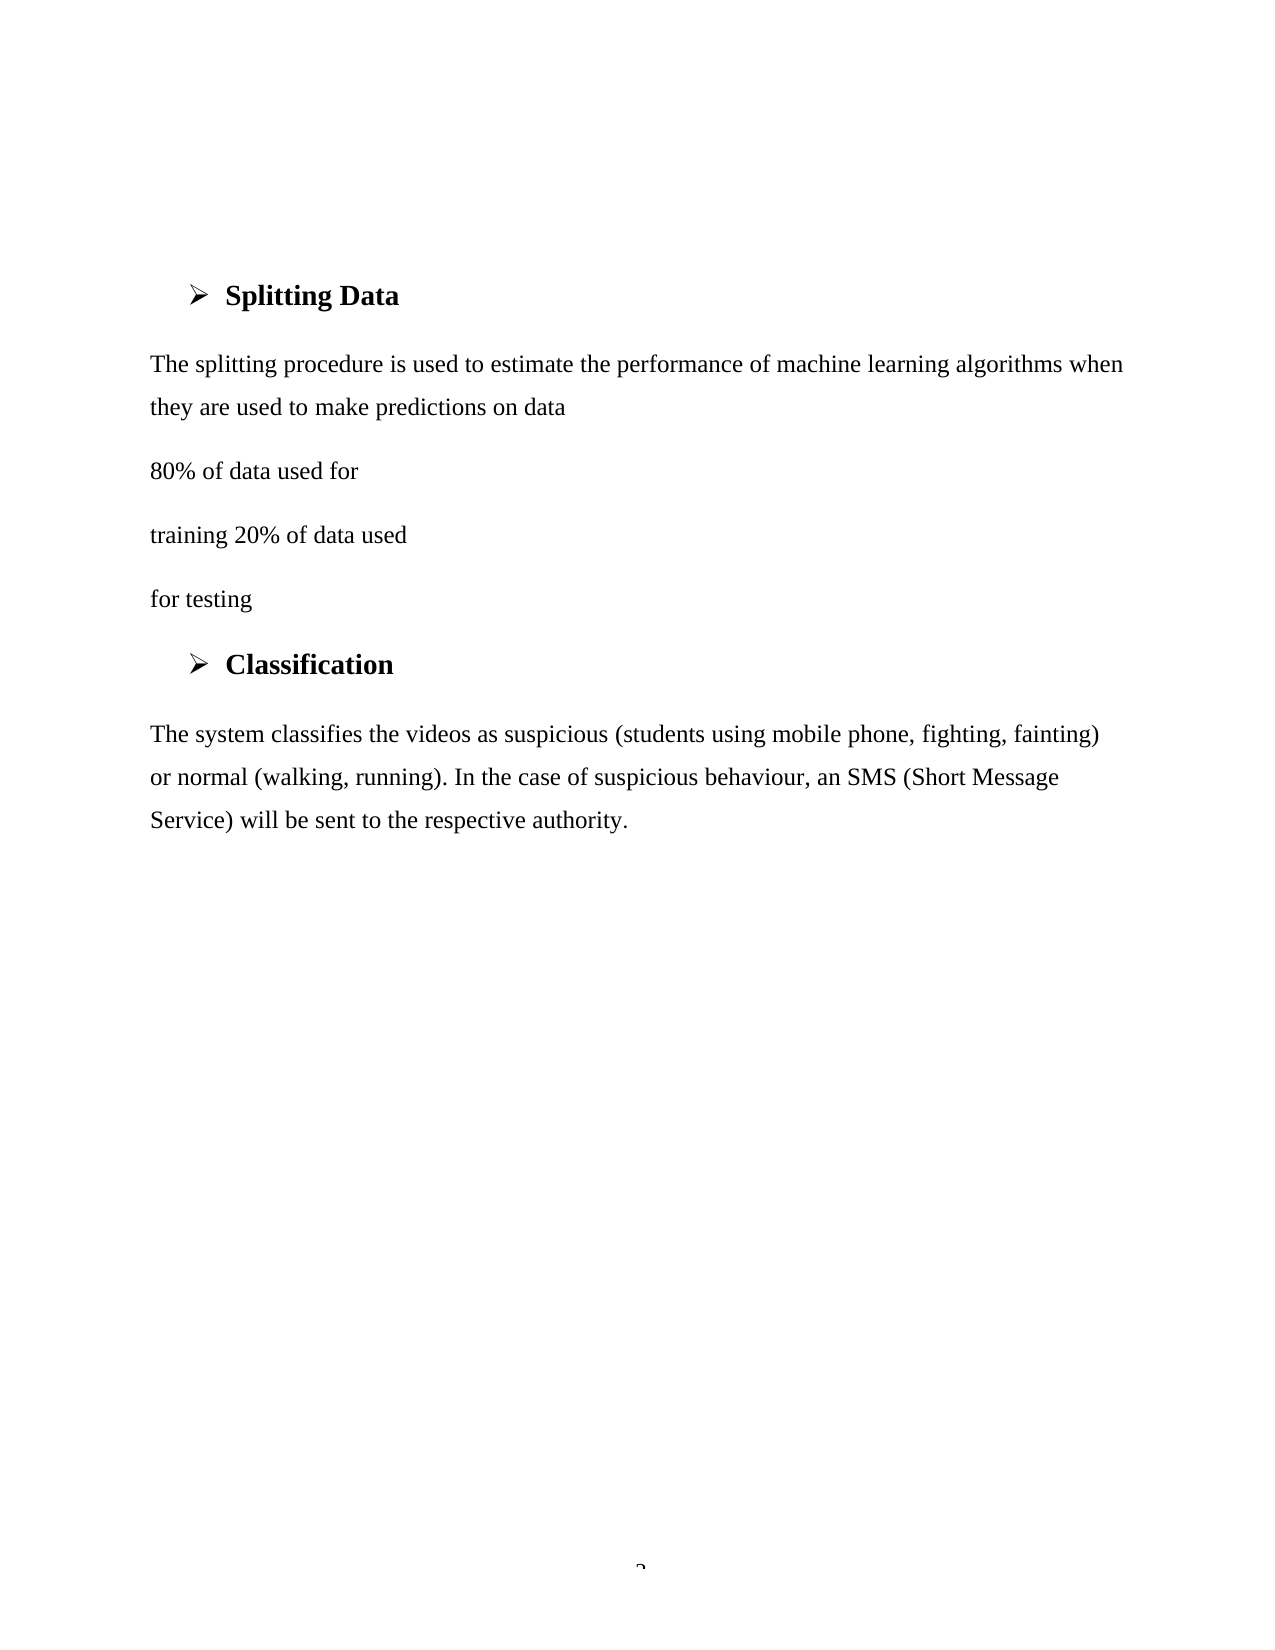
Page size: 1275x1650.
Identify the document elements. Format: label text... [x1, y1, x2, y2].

subtitle Splitting Data [187, 278, 1160, 311]
subtitle Classification [187, 648, 1160, 681]
text The system classifies the videos as suspicious (students using mobile phone, fighting, fainting) or normal (walking, running). In the case of suspicious behaviour, an SMS (Short Message Service) will be sent to the respective authority. [150, 719, 1113, 834]
text 80% of data used for training 20% of data used for testing [150, 456, 442, 613]
text The splitting procedure is used to estimate the performance of machine learning algorithms when they are used to make predictions on data [150, 349, 1144, 421]
